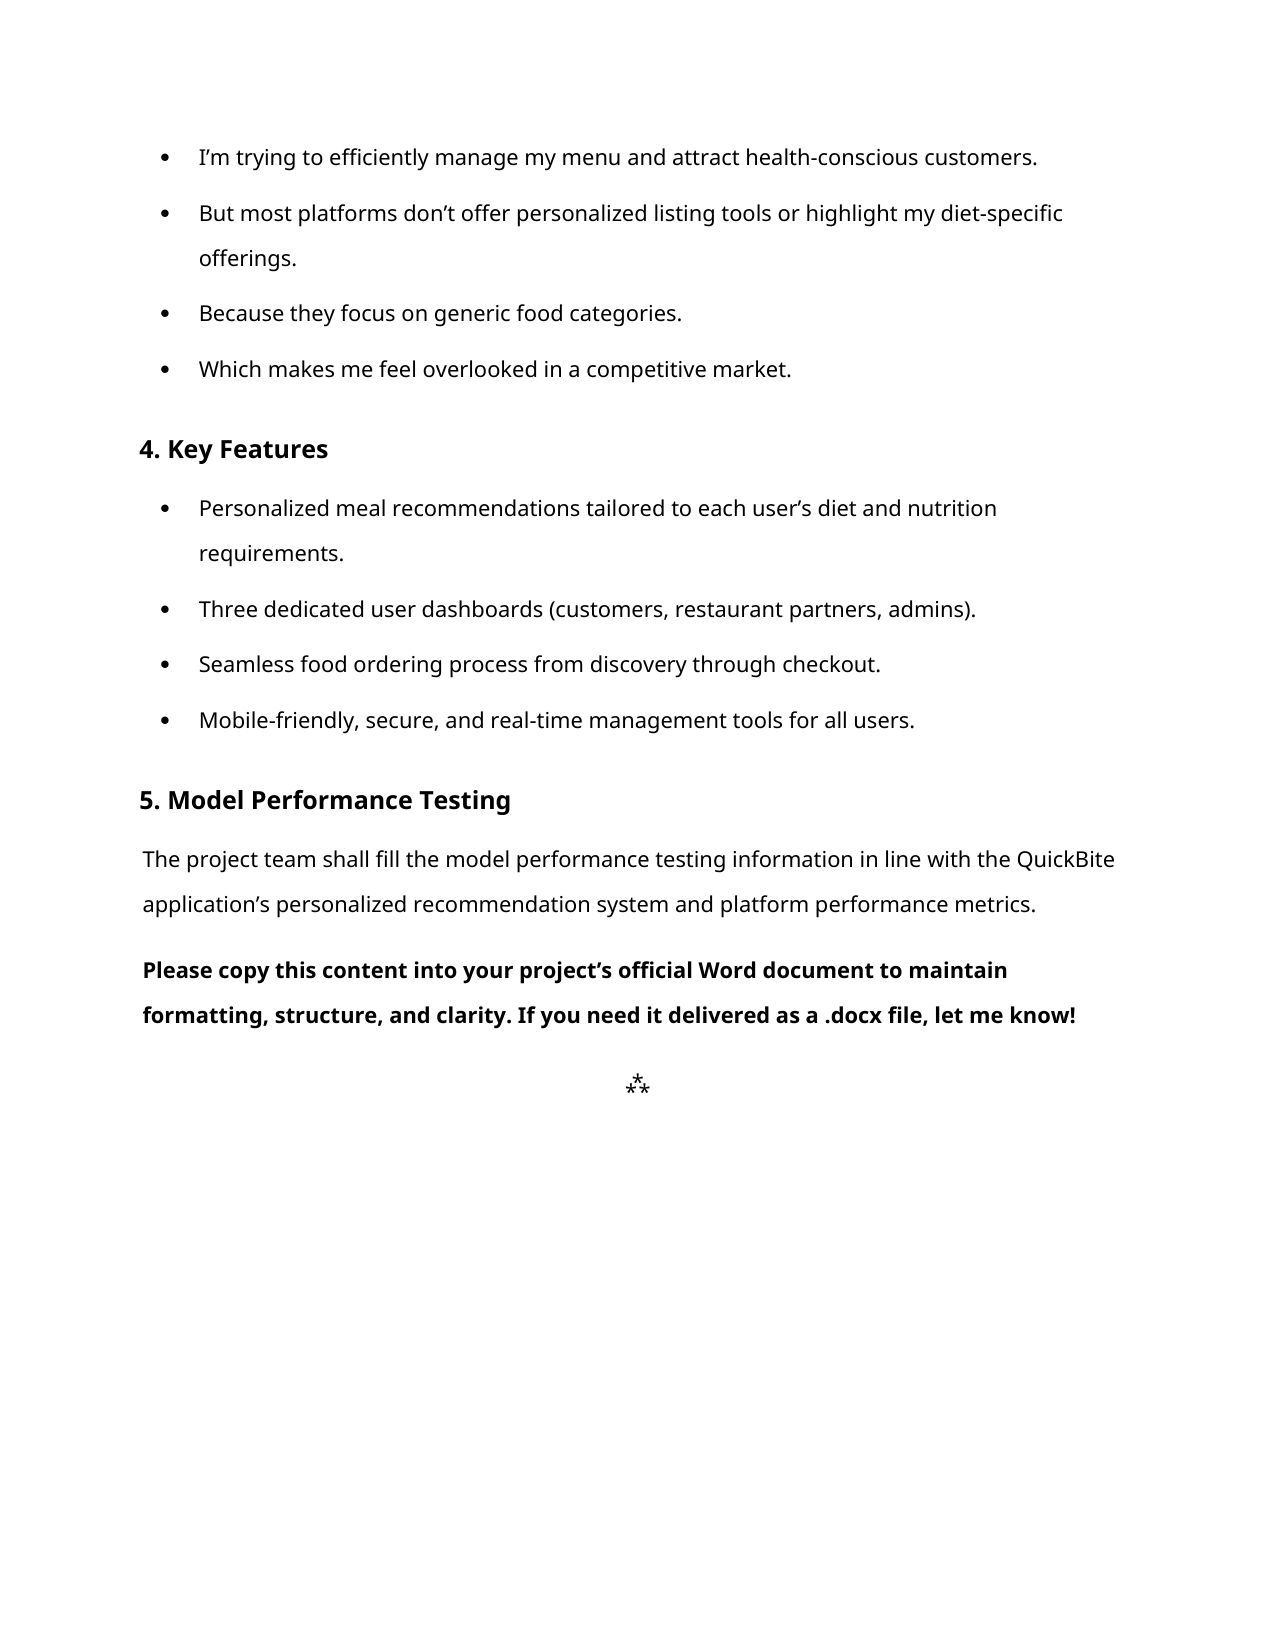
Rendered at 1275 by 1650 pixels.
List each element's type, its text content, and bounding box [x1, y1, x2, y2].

list I’m trying to efficiently manage my menu and attract health-conscious customers. [161, 142, 1133, 172]
list But most platforms don’t offer personalized listing tools or highlight my diet-specific offerings. [161, 198, 1133, 272]
list Personalized meal recommendations tailored to each user’s diet and nutrition requirements. [161, 493, 1133, 568]
list Mobile-friendly, secure, and real-time management tools for all users. [161, 705, 1133, 734]
text 4. Key Features [139, 431, 1133, 465]
text 5. Model Performance Testing [139, 782, 1133, 816]
list Seamless food ordering process from discovery through checkout. [161, 649, 1133, 679]
text The project team shall fill the model performance testing information in line with the QuickBite application’s personalized recommendation system and platform performance metrics. [142, 844, 1133, 919]
text Please copy this content into your project’s official Word document to maintain formatting, structure, and clarity. If you need it delivered as a .docx file, let me know! [142, 956, 1133, 1030]
list Which makes me feel overlooked in a competitive market. [161, 354, 1133, 383]
text ⁂ [142, 1067, 1133, 1097]
list Three dedicated user dashboards (customers, restaurant partners, admins). [161, 593, 1133, 623]
list Because they focus on generic food categories. [161, 298, 1133, 328]
